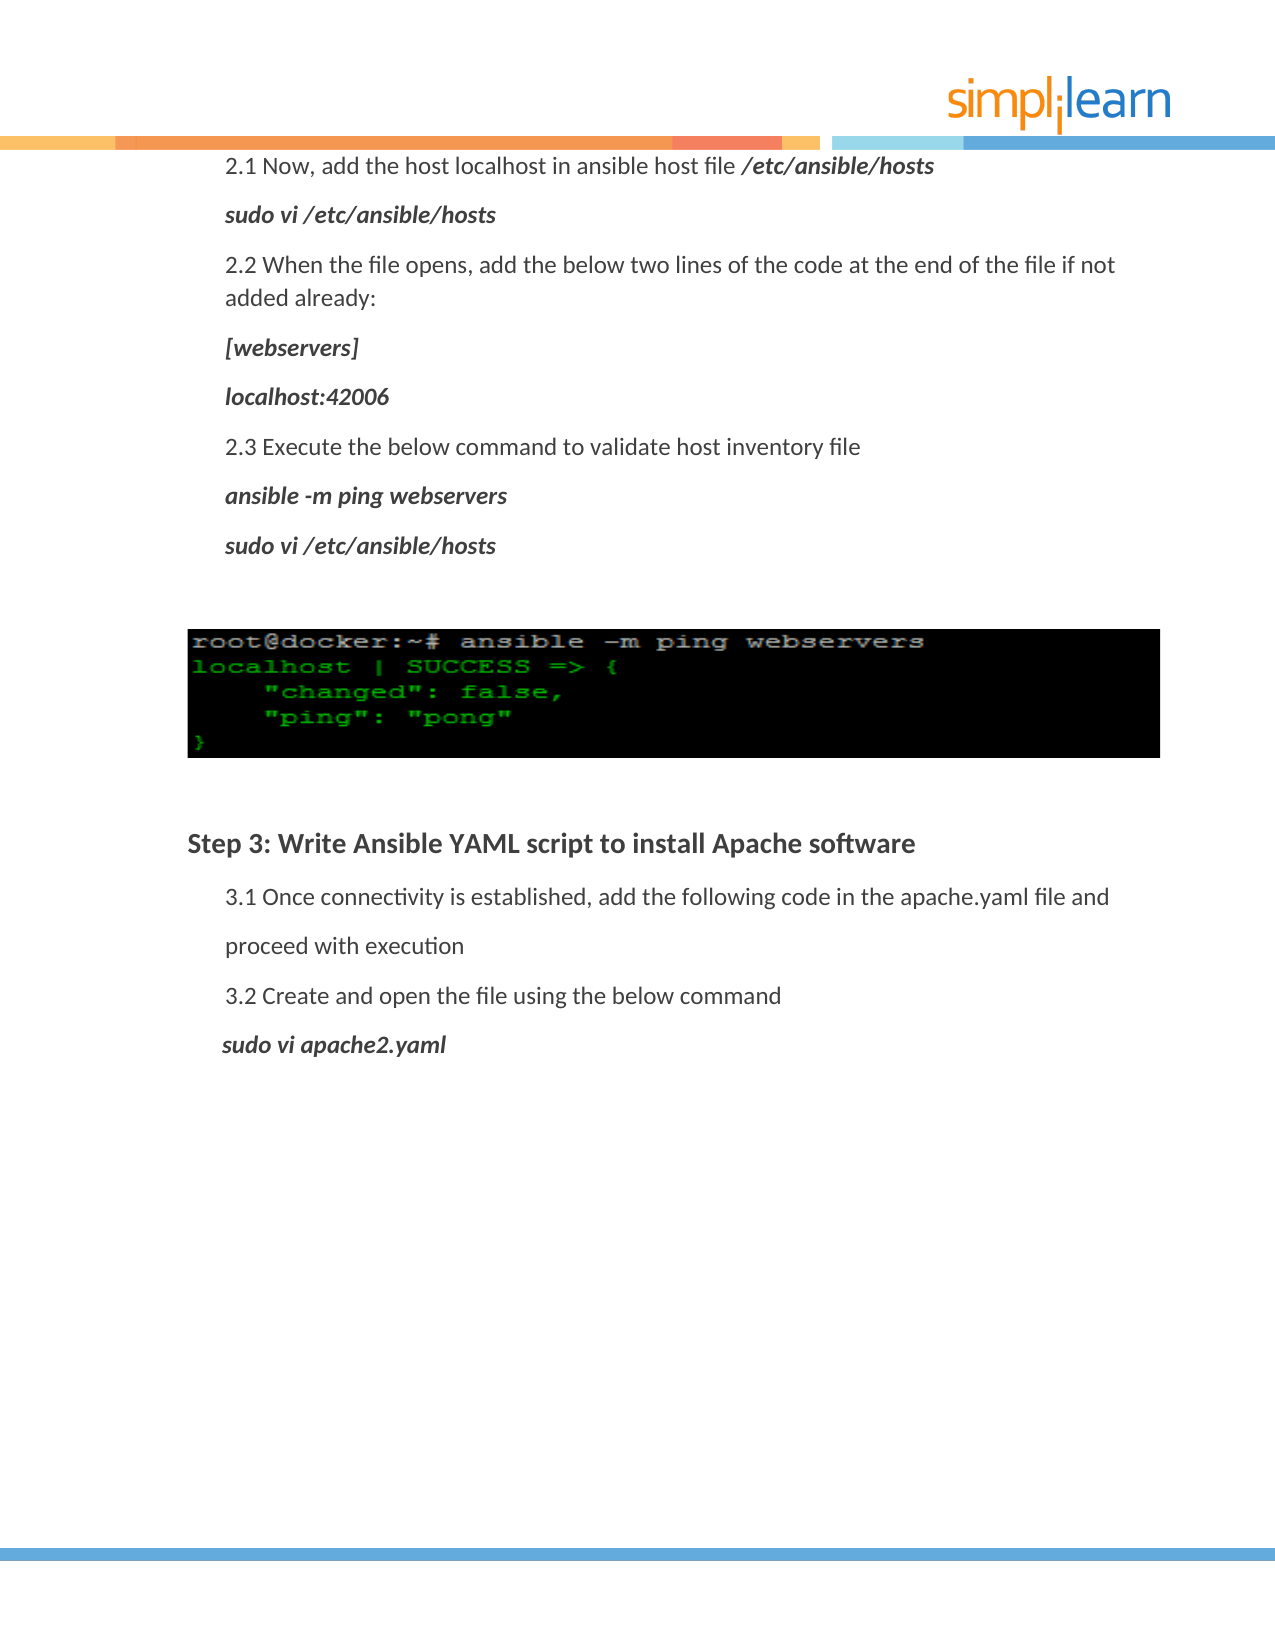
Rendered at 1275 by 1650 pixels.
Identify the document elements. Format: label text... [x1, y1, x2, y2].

text 3.1 Once connectivity is established, add the following code in the apache.yaml file and [150, 881, 1125, 911]
text 2.1 Now, add the host localhost in ansible host file /etc/ansible/hosts [150, 150, 1125, 181]
text proceed with execution [150, 930, 1125, 961]
text sudo vi /etc/ansible/hosts [150, 530, 1125, 561]
picture [0, 76, 1275, 150]
picture [187, 629, 1160, 758]
picture [0, 1548, 1275, 1562]
text [webservers] [225, 332, 1125, 362]
text Step 3: Write Ansible YAML script to install Apache software [187, 826, 1125, 861]
text 2.2 When the file opens, add the below two lines of the code at the end of the file if not added already: [225, 249, 1125, 313]
text sudo vi /etc/ansible/hosts [225, 199, 1125, 230]
text ansible -m ping webservers [150, 480, 1125, 511]
text localhost:42006 [225, 381, 1125, 412]
text 3.2 Create and open the file using the below command [150, 980, 1125, 1010]
text 2.3 Execute the below command to validate host inventory file [150, 431, 1125, 461]
text sudo vi apache2.yaml [222, 1029, 1125, 1060]
